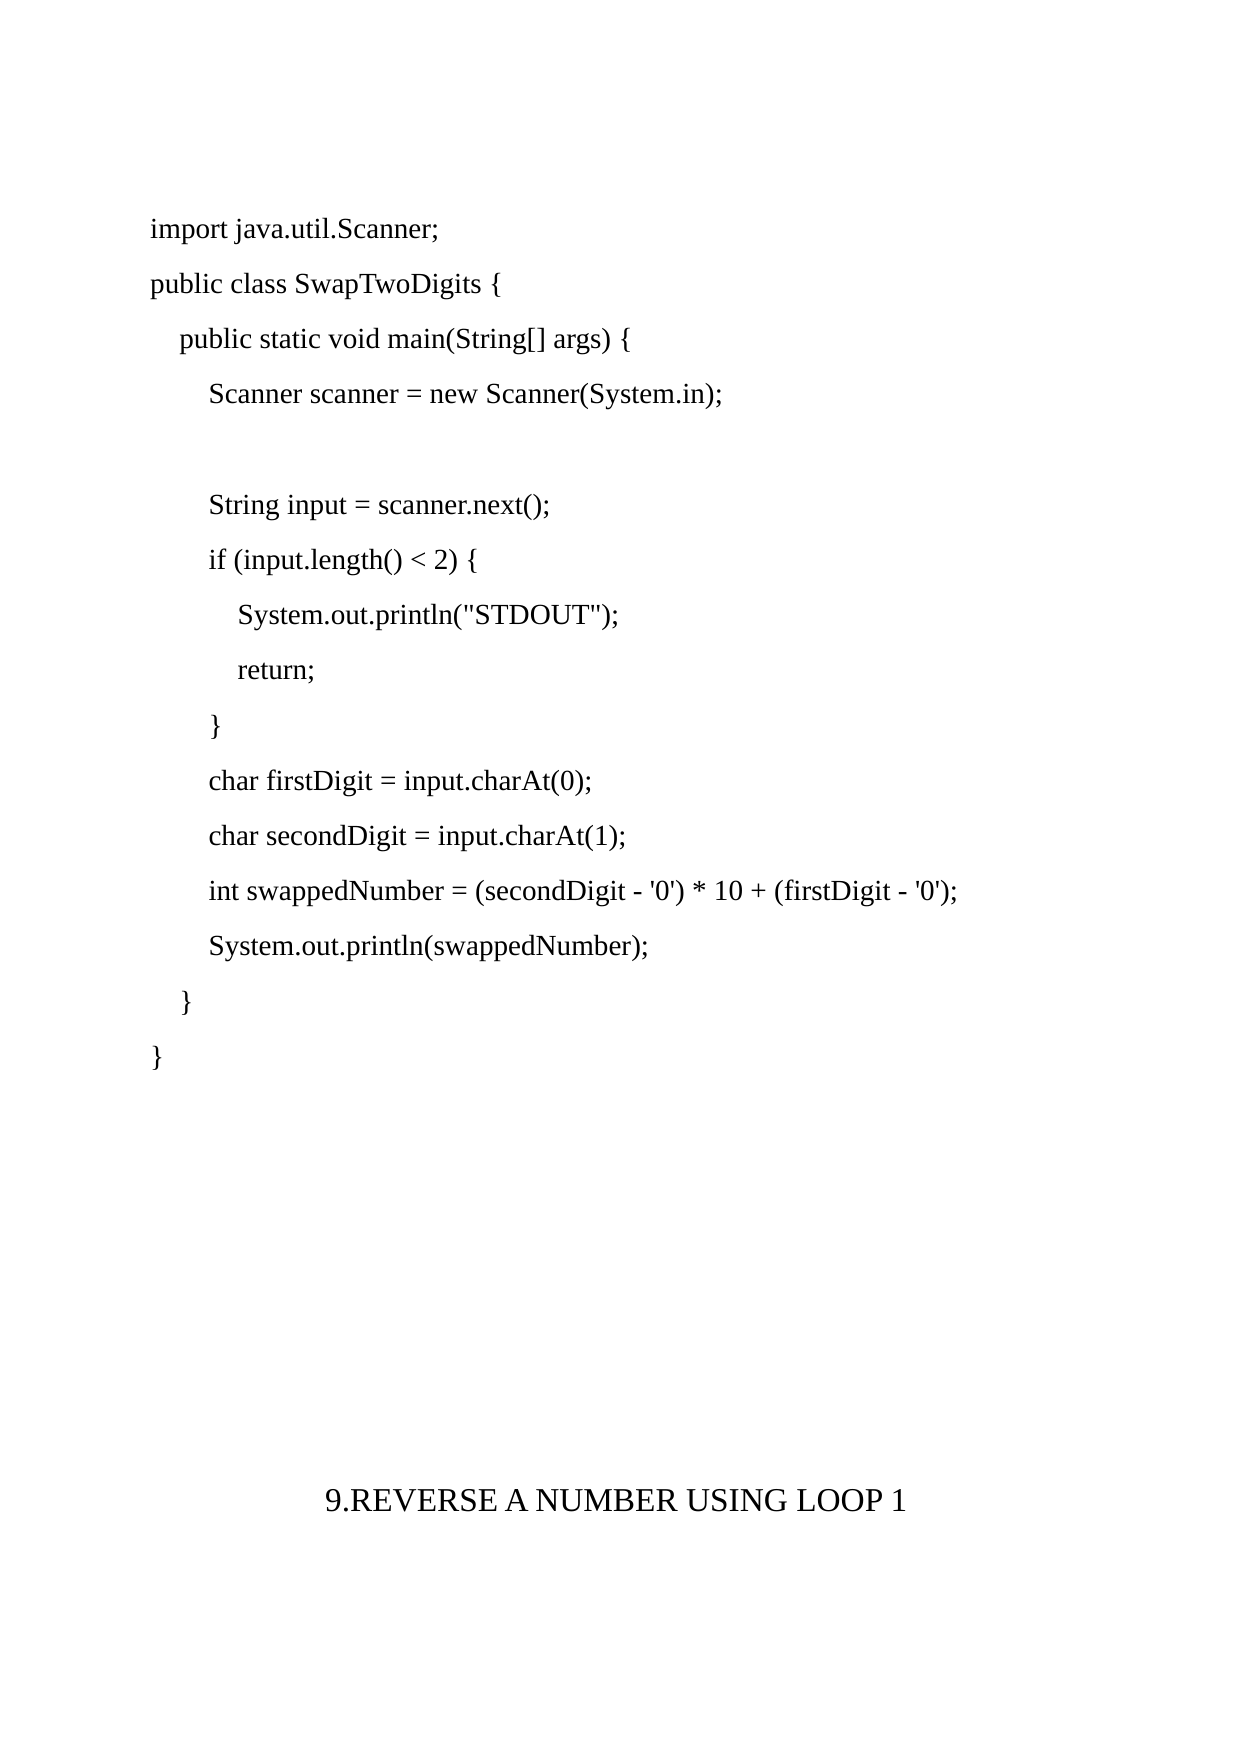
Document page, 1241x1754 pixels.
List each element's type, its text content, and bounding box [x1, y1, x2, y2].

text 9.REVERSE A NUMBER USING LOOP 1 [150, 1481, 1090, 1519]
text public class SwapTwoDigits { [150, 266, 1090, 299]
text char secondDigit = input.charAt(1); [150, 818, 1090, 852]
text if (input.length() < 2) { [150, 542, 1090, 576]
text int swappedNumber = (secondDigit - '0') * 10 + (firstDigit - '0'); [150, 873, 1090, 907]
text public static void main(String[] args) { [150, 321, 1090, 355]
text System.out.println("STDOUT"); [150, 597, 1090, 631]
text } [150, 708, 1090, 741]
text import java.util.Scanner; [150, 211, 1090, 244]
text } [150, 984, 1090, 1017]
text Scanner scanner = new Scanner(System.in); [150, 376, 1090, 410]
text return; [150, 652, 1090, 686]
text String input = scanner.next(); [150, 487, 1090, 520]
text System.out.println(swappedNumber); [150, 928, 1090, 962]
text char firstDigit = input.charAt(0); [150, 763, 1090, 796]
text } [150, 1039, 1090, 1072]
